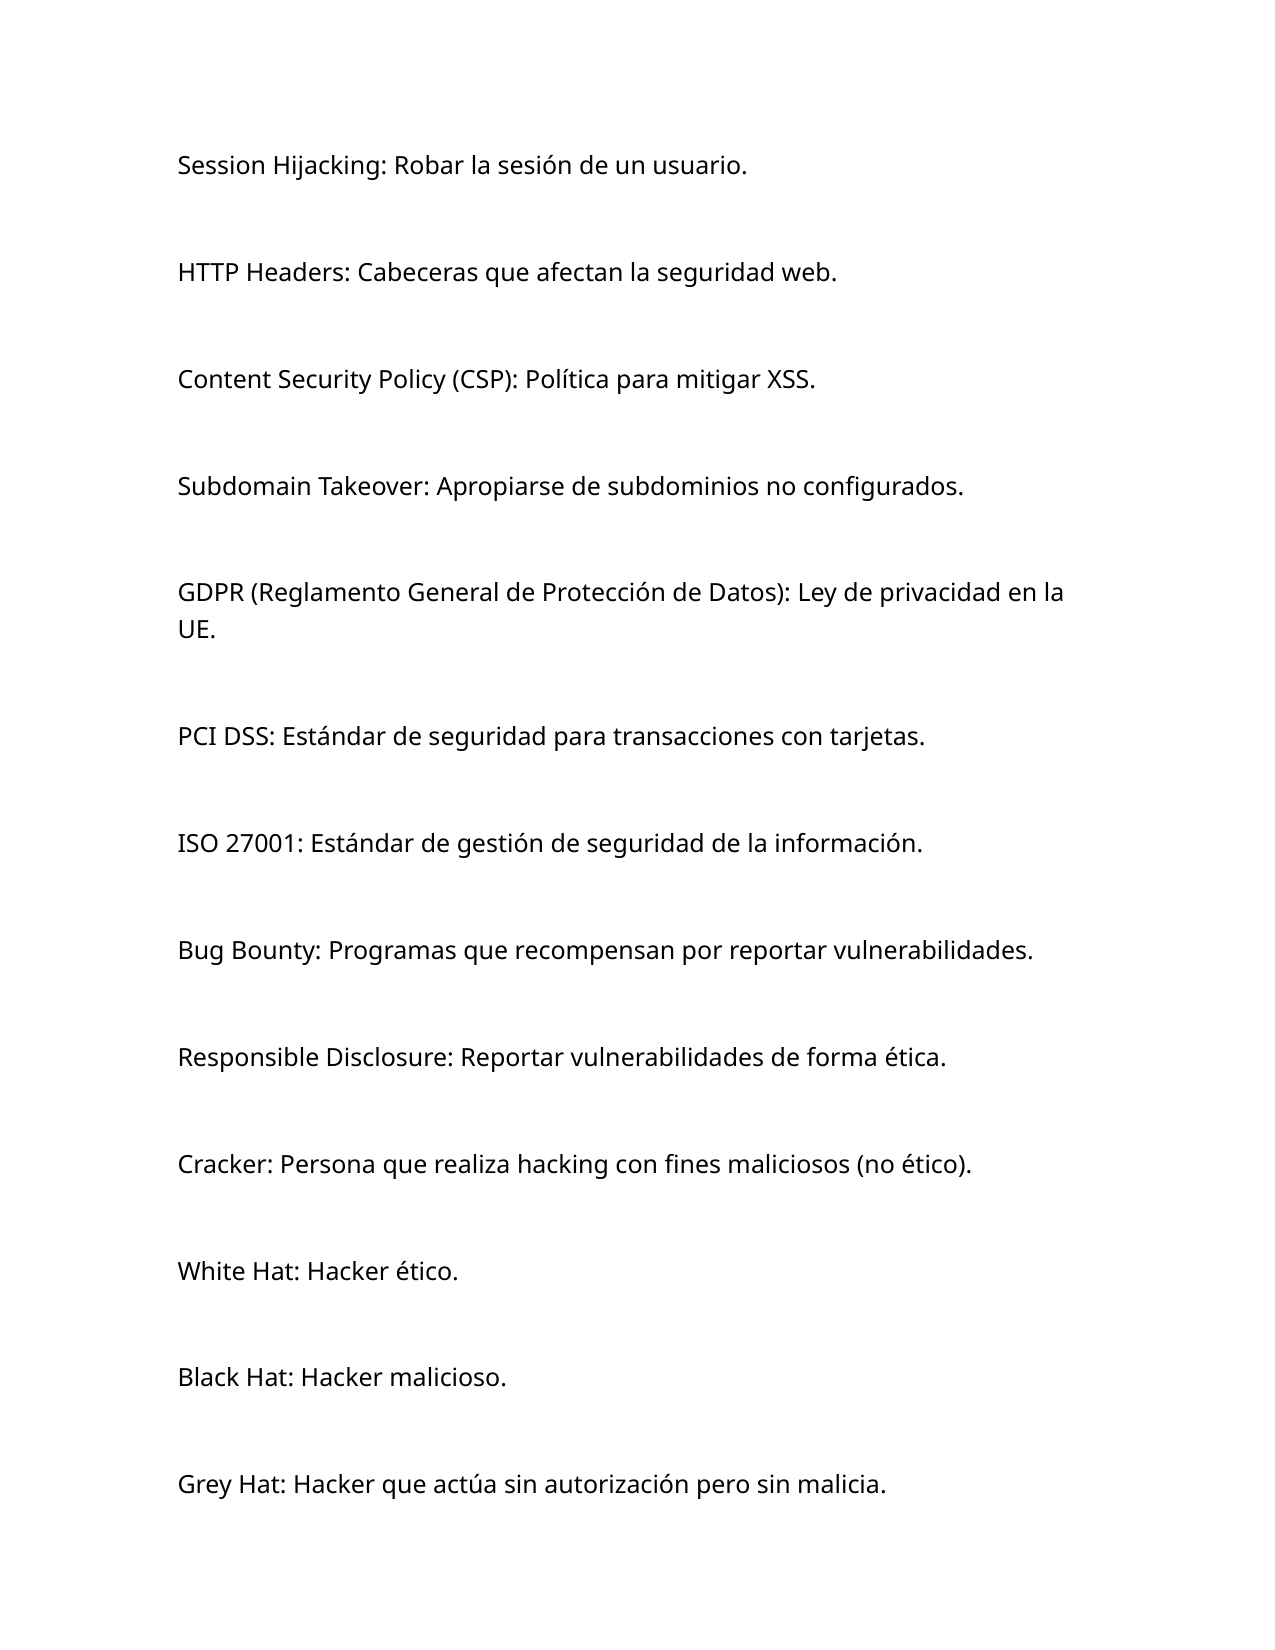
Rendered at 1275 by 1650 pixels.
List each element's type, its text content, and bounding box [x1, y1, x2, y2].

text Content Security Policy (CSP): Política para mitigar XSS. [177, 361, 1098, 395]
text Session Hijacking: Robar la sesión de un usuario. [177, 148, 1098, 182]
text Bug Bounty: Programas que recompensan por reportar vulnerabilidades. [177, 932, 1098, 967]
text Subdomain Takeover: Apropiarse de subdominios no configurados. [177, 468, 1098, 502]
text PCI DSS: Estándar de seguridad para transacciones con tarjetas. [177, 719, 1098, 753]
text Cracker: Persona que realiza hacking con fines maliciosos (no ético). [177, 1146, 1098, 1180]
text White Hat: Hacker ético. [177, 1253, 1098, 1287]
text GDPR (Reglamento General de Protección de Datos): Ley de privacidad en la UE. [177, 575, 1098, 646]
text HTTP Headers: Cabeceras que afectan la seguridad web. [177, 254, 1098, 288]
text Grey Hat: Hacker que actúa sin autorización pero sin malicia. [177, 1467, 1098, 1501]
text Responsible Disclosure: Reportar vulnerabilidades de forma ética. [177, 1039, 1098, 1073]
text Black Hat: Hacker malicioso. [177, 1360, 1098, 1394]
text ISO 27001: Estándar de gestión de seguridad de la información. [177, 826, 1098, 860]
